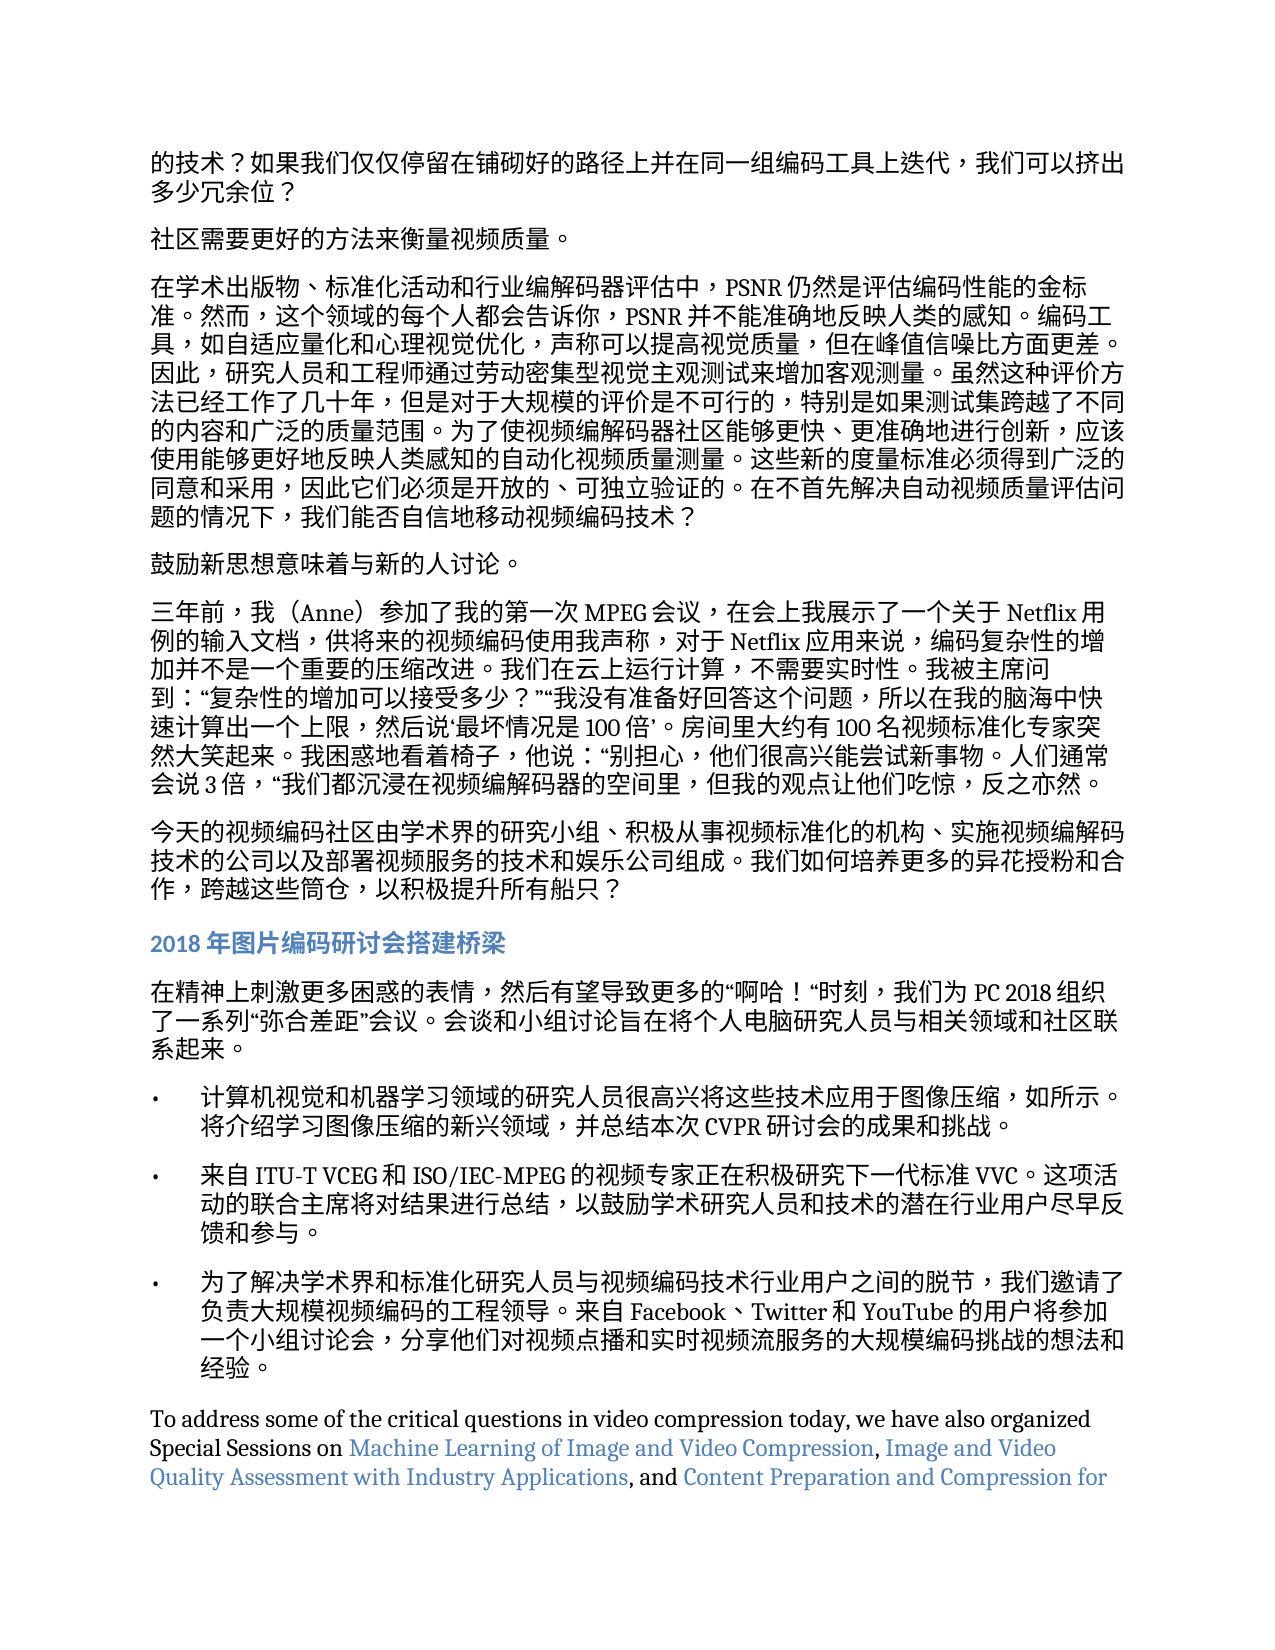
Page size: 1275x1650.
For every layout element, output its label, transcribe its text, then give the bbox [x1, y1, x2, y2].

text 今天的视频编码社区由学术界的研究小组、积极从事视频标准化的机构、实施视频编解码技术的公司以及部署视频服务的技术和娱乐公司组成。我们如何培养更多的异花授粉和合作，跨越这些筒仓，以积极提升所有船只？ [150, 819, 1125, 905]
text 三年前，我（Anne）参加了我的第一次MPEG会议，在会上我展示了一个关于Netflix用例的输入文档，供将来的视频编码使用我声称，对于Netflix应用来说，编码复杂性的增加并不是一个重要的压缩改进。我们在云上运行计算，不需要实时性。我被主席问到：“复杂性的增加可以接受多少？”“我没有准备好回答这个问题，所以在我的脑海中快速计算出一个上限，然后说‘最坏情况是100倍’。房间里大约有100名视频标准化专家突然大笑起来。我困惑地看着椅子，他说：“别担心，他们很高兴能尝试新事物。人们通常会说3倍，“我们都沉浸在视频编解码器的空间里，但我的观点让他们吃惊，反之亦然。 [150, 599, 1125, 800]
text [150, 150, 1125, 207]
list 为了解决学术界和标准化研究人员与视频编码技术行业用户之间的脱节，我们邀请了负责大规模视频编码的工程领导。来自Facebook、Twitter和YouTube的用户将参加一个小组讨论会，分享他们对视频点播和实时视频流服务的大规模编码挑战的想法和经验。 [150, 1269, 1125, 1384]
text 社区需要更好的方法来衡量视频质量。 [150, 226, 1125, 255]
list 来自ITU-T VCEG和ISO/IEC-MPEG的视频专家正在积极研究下一代标准VVC。这项活动的联合主席将对结果进行总结，以鼓励学术研究人员和技术的潜在行业用户尽早反馈和参与。 [150, 1162, 1125, 1248]
text 在学术出版物、标准化活动和行业编解码器评估中，PSNR仍然是评估编码性能的金标准。然而，这个领域的每个人都会告诉你，PSNR并不能准确地反映人类的感知。编码工具，如自适应量化和心理视觉优化，声称可以提高视觉质量，但在峰值信噪比方面更差。因此，研究人员和工程师通过劳动密集型视觉主观测试来增加客观测量。虽然这种评价方法已经工作了几十年，但是对于大规模的评价是不可行的，特别是如果测试集跨越了不同的内容和广泛的质量范围。为了使视频编解码器社区能够更快、更准确地进行创新，应该使用能够更好地反映人类感知的自动化视频质量测量。这些新的度量标准必须得到广泛的同意和采用，因此它们必须是开放的、可独立验证的。在不首先解决自动视频质量评估问题的情况下，我们能否自信地移动视频编码技术？ [150, 274, 1125, 532]
subtitle 2018年图片编码研讨会搭建桥梁 [150, 926, 1125, 960]
list 计算机视觉和机器学习领域的研究人员很高兴将这些技术应用于图像压缩，如所示。将介绍学习图像压缩的新兴领域，并总结本次CVPR研讨会的成果和挑战。 [150, 1084, 1125, 1141]
text 在精神上刺激更多困惑的表情，然后有望导致更多的“啊哈！“时刻，我们为PC 2018组织了一系列“弥合差距”会议。会谈和小组讨论旨在将个人电脑研究人员与相关领域和社区联系起来。 [150, 979, 1125, 1065]
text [150, 1405, 1125, 1491]
text 鼓励新思想意味着与新的人讨论。 [150, 551, 1125, 580]
